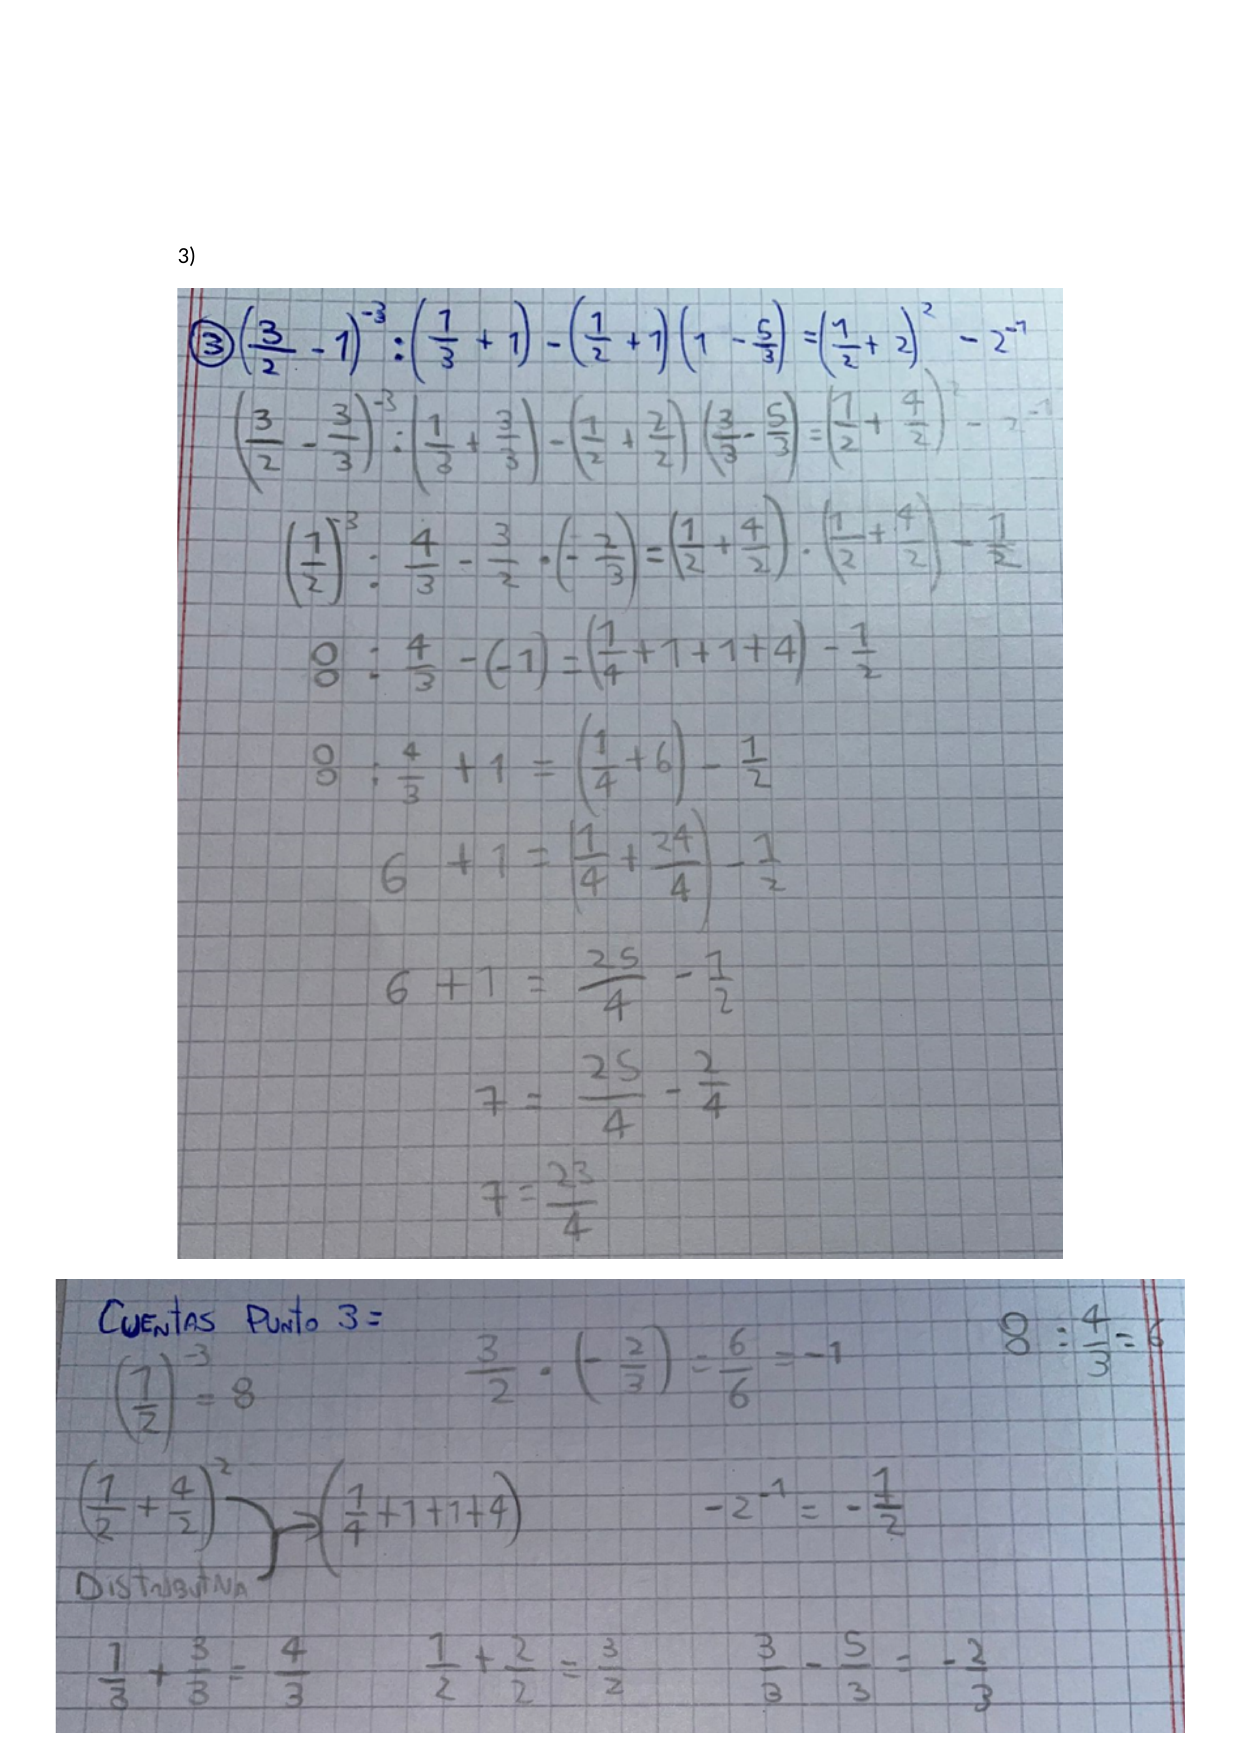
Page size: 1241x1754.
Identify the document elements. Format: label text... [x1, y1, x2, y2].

picture [57, 1279, 1184, 1733]
picture [177, 288, 1063, 1259]
text 3) [177, 241, 1063, 269]
